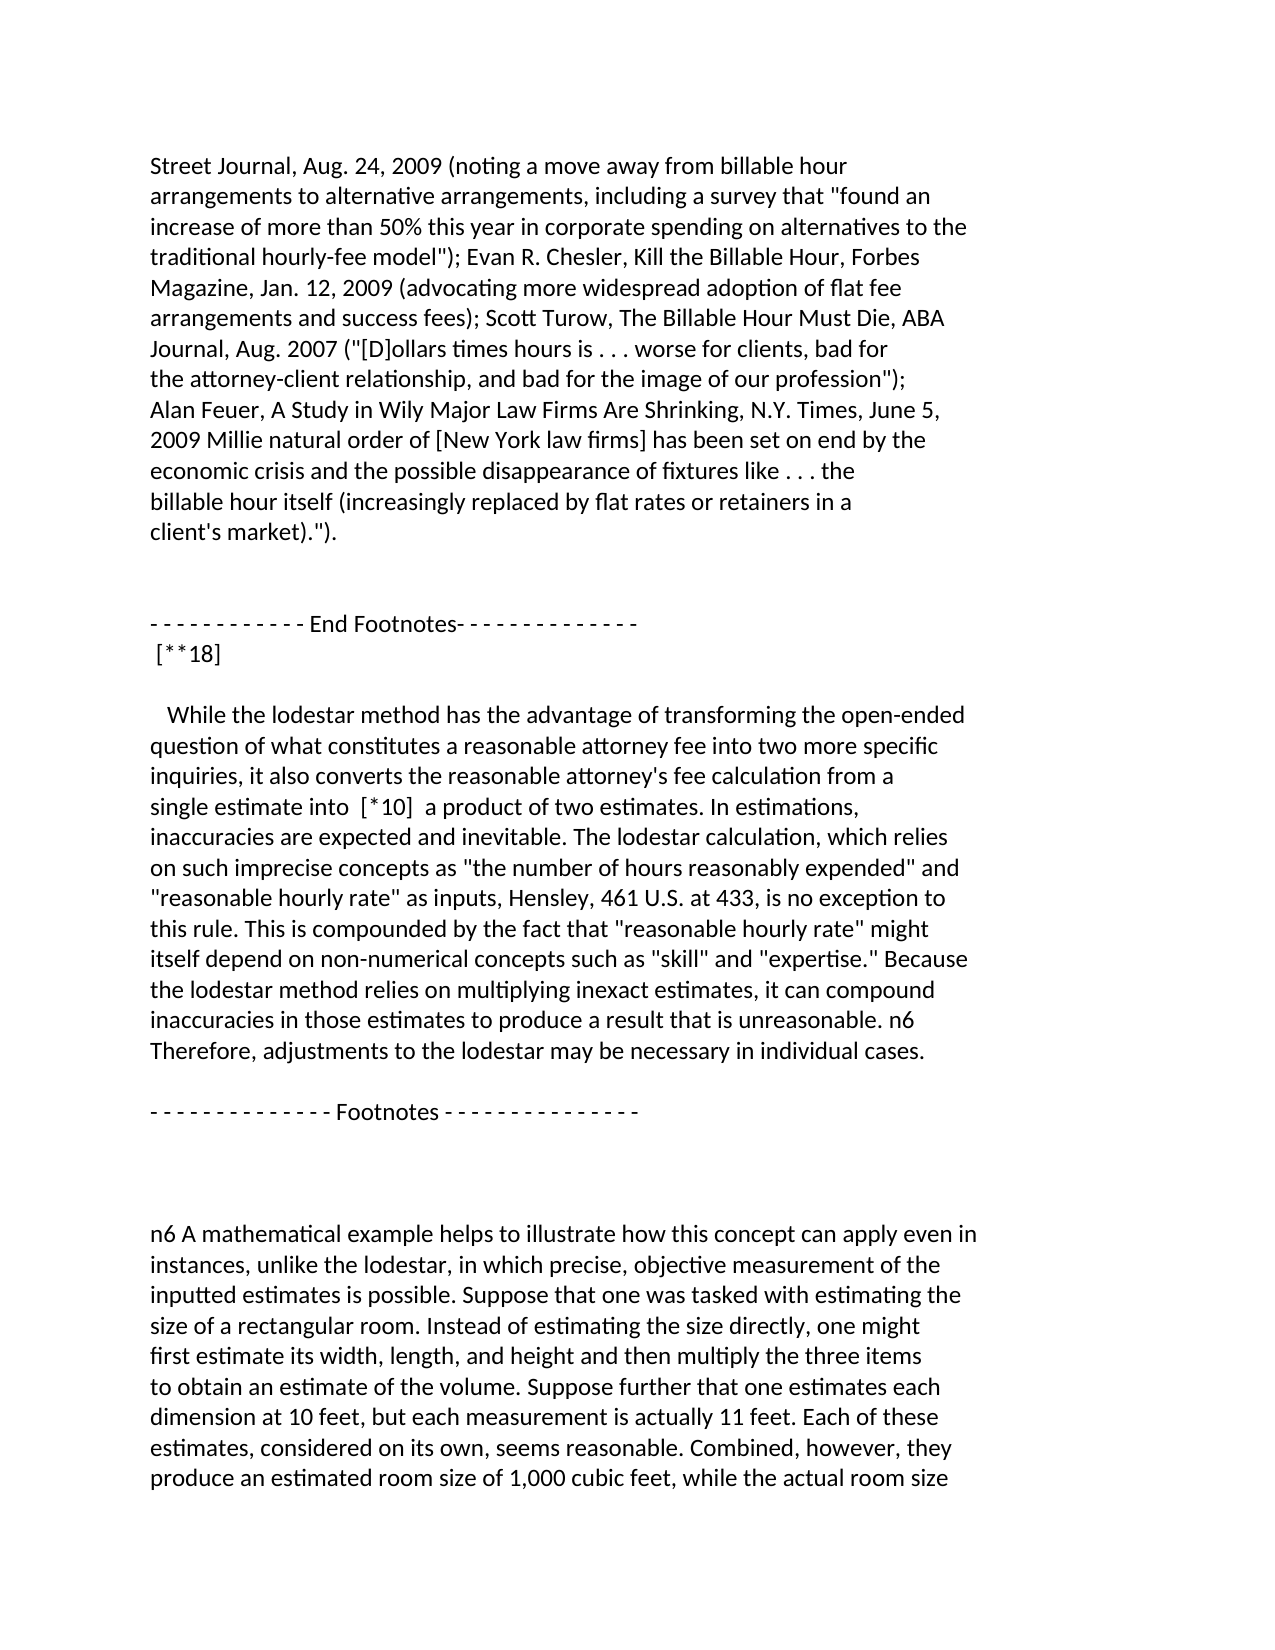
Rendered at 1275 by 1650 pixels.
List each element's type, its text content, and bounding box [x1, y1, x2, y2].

text on such imprecise concepts as "the number of hours reasonably expended" and [150, 852, 1125, 882]
text billable hour itself (increasingly replaced by flat rates or retainers in a [150, 486, 1125, 516]
text n6 A mathematical example helps to illustrate how this concept can apply even in [150, 1218, 1125, 1249]
text this rule. This is compounded by the fact that "reasonable hourly rate" might [150, 913, 1125, 943]
text client's market)."). [150, 516, 1125, 547]
text - - - - - - - - - - - - - - Footnotes - - - - - - - - - - - - - - - [150, 1096, 1125, 1127]
text inquiries, it also converts the reasonable attorney's fee calculation from a [150, 760, 1125, 791]
text While the lodestar method has the advantage of transforming the open-ended [150, 699, 1125, 730]
text question of what constitutes a reasonable attorney fee into two more specific [150, 730, 1125, 760]
text Magazine, Jan. 12, 2009 (advocating more widespread adoption of flat fee [150, 272, 1125, 303]
text Alan Feuer, A Study in Wily Major Law Firms Are Shrinking, N.Y. Times, June 5, [150, 394, 1125, 425]
text arrangements to alternative arrangements, including a survey that "found an [150, 181, 1125, 211]
text arrangements and success fees); Scott Turow, The Billable Hour Must Die, ABA [150, 303, 1125, 333]
text "reasonable hourly rate" as inputs, Hensley, 461 U.S. at 433, is no exception to [150, 882, 1125, 913]
text 2009 Millie natural order of [New York law firms] has been set on end by the [150, 425, 1125, 455]
text the lodestar method relies on multiplying inexact estimates, it can compound [150, 974, 1125, 1004]
text dimension at 10 feet, but each measurement is actually 11 feet. Each of these [150, 1401, 1125, 1432]
text itself depend on non-numerical concepts such as "skill" and "expertise." Because [150, 943, 1125, 974]
text Journal, Aug. 2007 ("[D]ollars times hours is . . . worse for clients, bad for [150, 333, 1125, 364]
text produce an estimated room size of 1,000 cubic feet, while the actual room size [150, 1462, 1125, 1493]
text Street Journal, Aug. 24, 2009 (noting a move away from billable hour [150, 150, 1125, 181]
text traditional hourly-fee model"); Evan R. Chesler, Kill the Billable Hour, Forbes [150, 242, 1125, 272]
text [**18] [150, 638, 1125, 669]
text Therefore, adjustments to the lodestar may be necessary in individual cases. [150, 1035, 1125, 1066]
text the attorney-client relationship, and bad for the image of our profession"); [150, 364, 1125, 394]
text size of a rectangular room. Instead of estimating the size directly, one might [150, 1310, 1125, 1340]
text inaccuracies in those estimates to produce a result that is unreasonable. n6 [150, 1004, 1125, 1035]
text estimates, considered on its own, seems reasonable. Combined, however, they [150, 1432, 1125, 1462]
text first estimate its width, length, and height and then multiply the three items [150, 1340, 1125, 1371]
text single estimate into [*10] a product of two estimates. In estimations, [150, 791, 1125, 821]
text economic crisis and the possible disappearance of fixtures like . . . the [150, 455, 1125, 486]
text to obtain an estimate of the volume. Suppose further that one estimates each [150, 1371, 1125, 1401]
text increase of more than 50% this year in corporate spending on alternatives to the [150, 211, 1125, 242]
text instances, unlike the lodestar, in which precise, objective measurement of the [150, 1249, 1125, 1279]
text inputted estimates is possible. Suppose that one was tasked with estimating the [150, 1279, 1125, 1310]
text - - - - - - - - - - - - End Footnotes- - - - - - - - - - - - - - [150, 608, 1125, 638]
text inaccuracies are expected and inevitable. The lodestar calculation, which relies [150, 821, 1125, 852]
